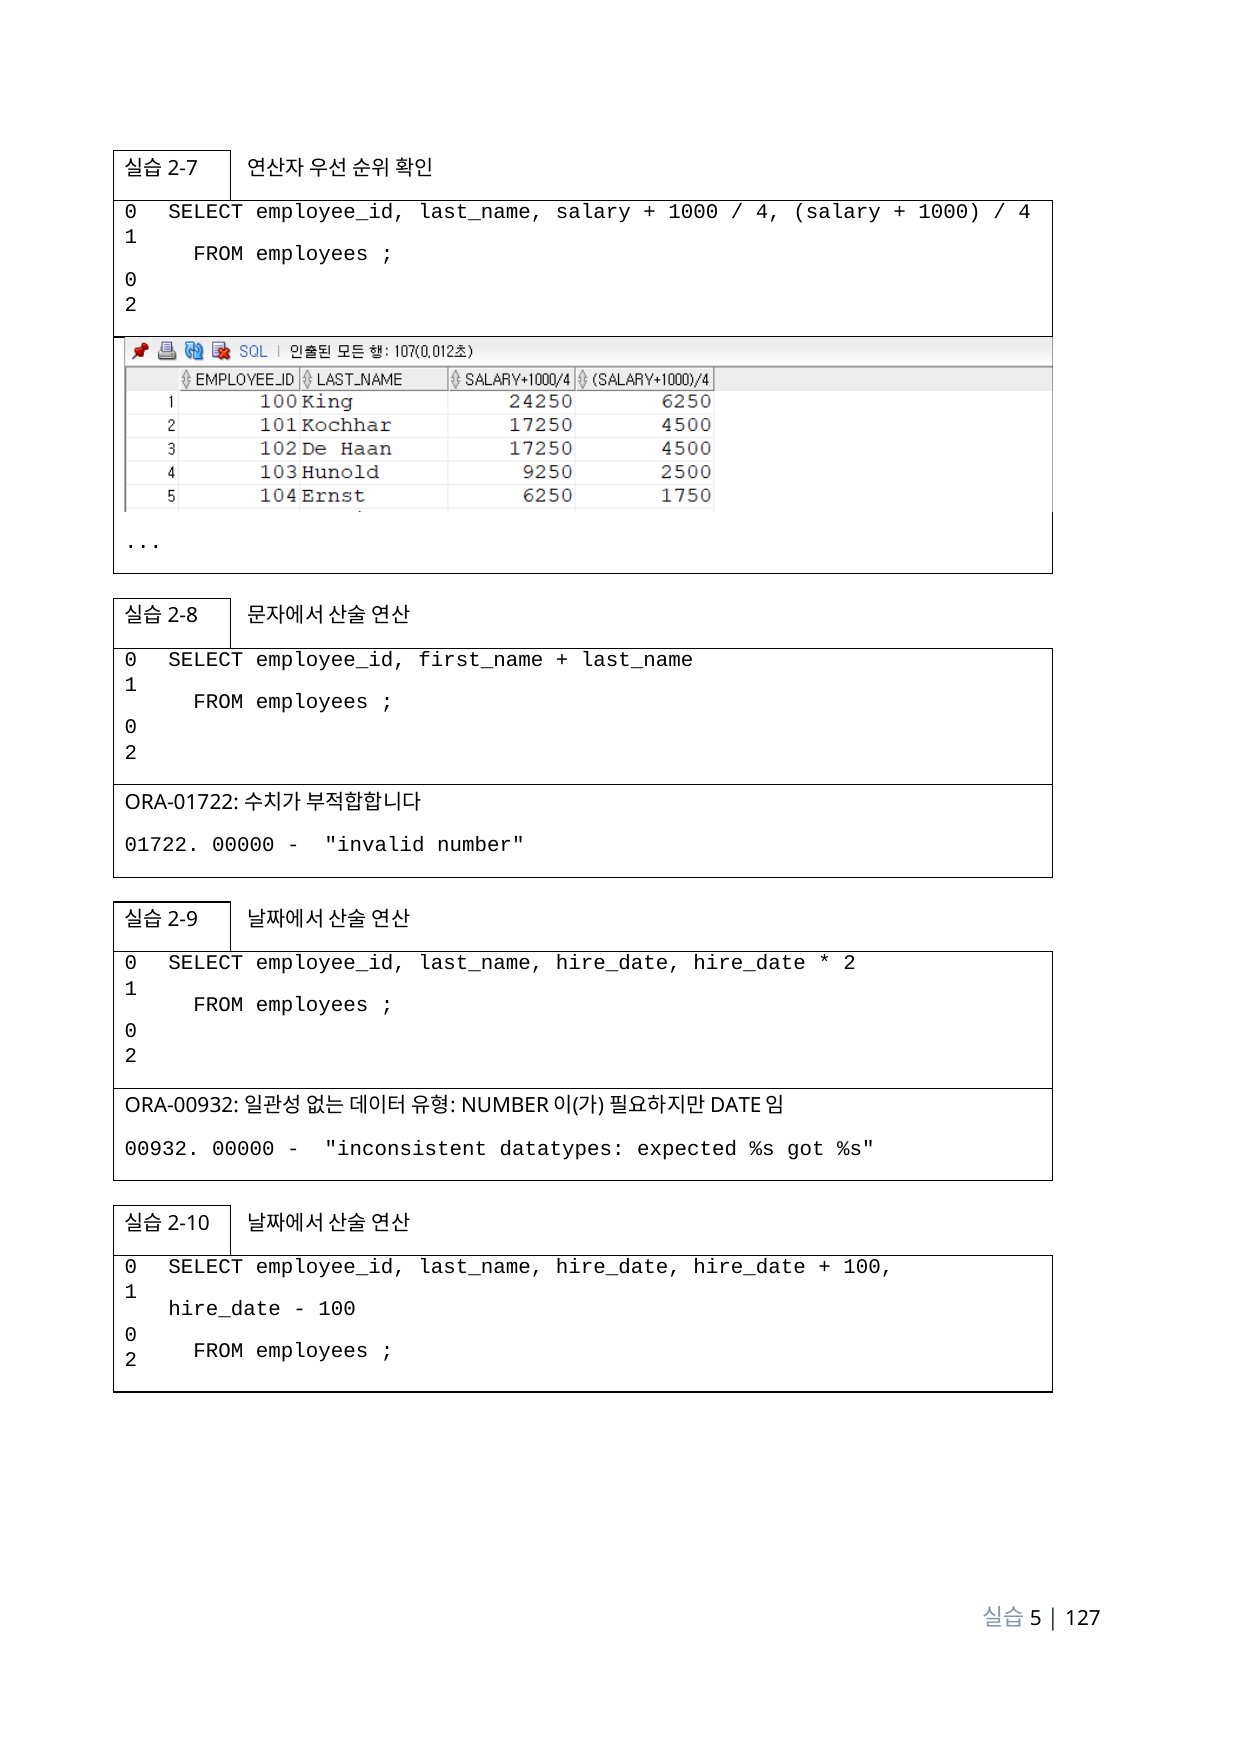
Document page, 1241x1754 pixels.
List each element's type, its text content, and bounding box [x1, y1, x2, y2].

table_header 실습 2-7 [114, 151, 230, 200]
table_cell SELECT employee_id, last_name, hire_date, hire_date * 2 FROM employees ; [157, 952, 1052, 1088]
table_cell 01 02 [114, 201, 157, 336]
table_header 연산자 우선 순위 확인 [231, 150, 1053, 200]
table_cell 01 02 [114, 649, 157, 784]
table_header 실습 2-10 [114, 1206, 230, 1255]
table_header 날짜에서 산술 연산 [231, 901, 1053, 951]
table_header 실습 2-8 [114, 599, 230, 648]
table_header 날짜에서 산술 연산 [231, 1205, 1053, 1255]
table_cell ORA-01722: 수치가 부적합합니다 01722. 00000 - "invalid number" [114, 785, 1052, 877]
table_cell ... [114, 338, 1052, 573]
table_header 문자에서 산술 연산 [231, 598, 1053, 648]
table_cell 01 02 [114, 952, 157, 1088]
table_cell SELECT employee_id, last_name, salary + 1000 / 4, (salary + 1000) / 4 FROM employees ; [157, 201, 1052, 336]
table_cell SELECT employee_id, last_name, hire_date, hire_date + 100, hire_date - 100 FROM employees ; [157, 1256, 1052, 1391]
picture [124, 337, 1053, 512]
table_header 실습 2-9 [114, 903, 230, 951]
table_cell ORA-00932: 일관성 없는 데이터 유형: NUMBER이(가) 필요하지만 DATE임 00932. 00000 - "inconsistent datatypes: expected %s got %s" [114, 1089, 1052, 1180]
table_cell SELECT employee_id, first_name + last_name FROM employees ; [157, 649, 1052, 784]
table_cell 01 02 [114, 1256, 157, 1391]
